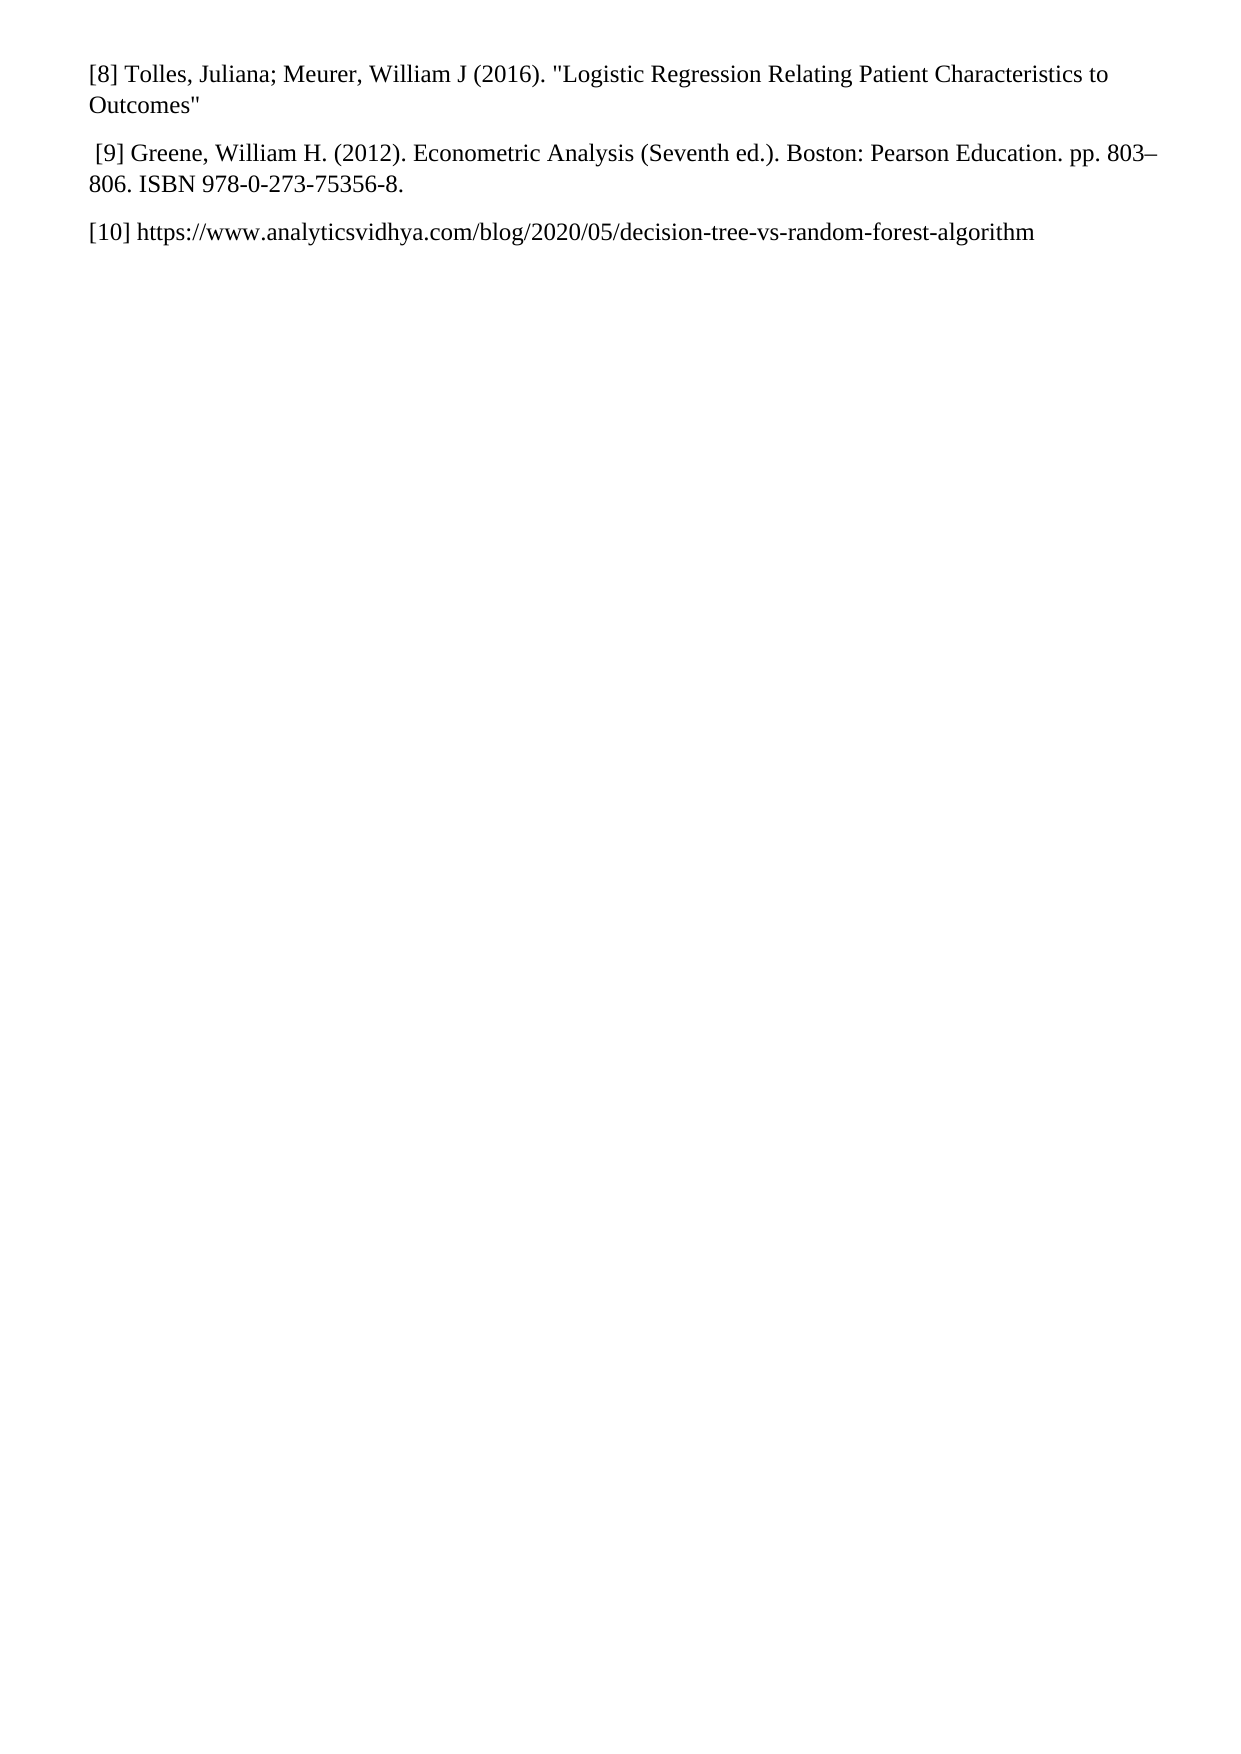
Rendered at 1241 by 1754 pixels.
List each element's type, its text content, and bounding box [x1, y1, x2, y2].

text [8] Tolles, Juliana; Meurer, William J (2016). "Logistic Regression Relating Patient Characteristics to Outcomes" [89, 59, 1181, 119]
text [10] https://www.analyticsvidhya.com/blog/2020/05/decision-tree-vs-random-forest-algorithm [89, 217, 1181, 245]
text [9] Greene, William H. (2012). Econometric Analysis (Seventh ed.). Boston: Pearson Education. pp. 803–806. ISBN 978-0-273-75356-8. [89, 138, 1181, 198]
